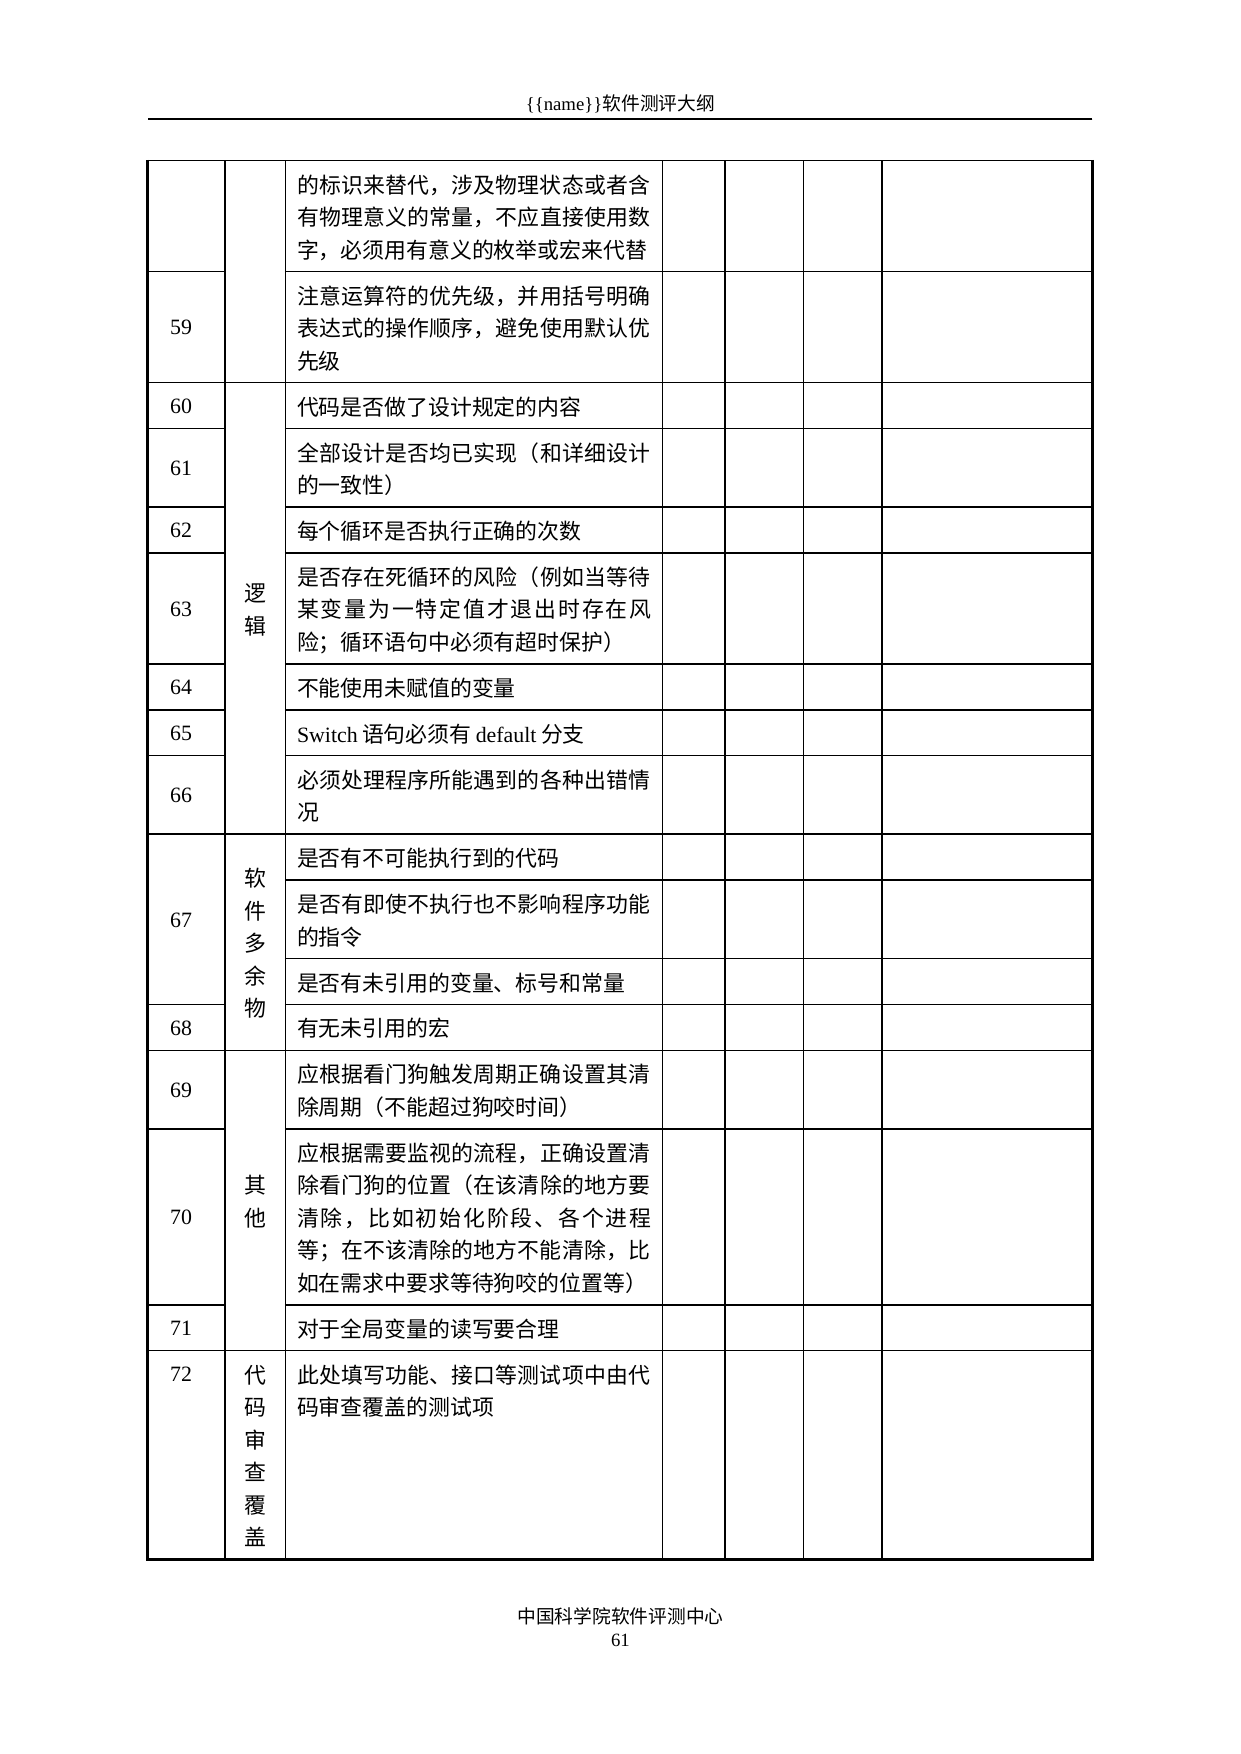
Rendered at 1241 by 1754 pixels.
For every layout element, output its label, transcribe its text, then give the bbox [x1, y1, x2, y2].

table_cell [883, 554, 1091, 663]
table_cell [149, 711, 224, 755]
table_cell [149, 1130, 224, 1304]
table_cell [804, 383, 881, 428]
table_cell 不能使用未赋值的变量 [286, 665, 662, 709]
table_cell [804, 756, 881, 833]
table_cell 全部设计是否均已实现（和详细设计的一致性） [286, 429, 662, 506]
table_cell [149, 835, 224, 1003]
table_cell [663, 272, 724, 382]
table_cell [726, 161, 803, 271]
table_cell 代码是否做了设计规定的内容 [286, 383, 662, 428]
table_cell [883, 881, 1091, 958]
table_cell [149, 665, 224, 709]
table_cell [726, 554, 803, 663]
table_cell [149, 1351, 224, 1558]
table_cell [663, 1005, 724, 1049]
table_cell [663, 835, 724, 879]
table_cell [883, 161, 1091, 271]
table_cell [804, 508, 881, 552]
table_cell 应根据看门狗触发周期正确设置其清除周期（不能超过狗咬时间） [286, 1051, 662, 1128]
table_cell [883, 1130, 1091, 1304]
table_cell [663, 161, 724, 271]
table_cell [663, 959, 724, 1003]
table_cell 注意运算符的优先级，并用括号明确表达式的操作顺序，避免使用默认优先级 [286, 272, 662, 382]
table_cell [726, 1051, 803, 1128]
table_cell [804, 1005, 881, 1049]
table_cell 每个循环是否执行正确的次数 [286, 508, 662, 552]
table_cell [663, 665, 724, 709]
table_cell [726, 959, 803, 1003]
table_cell [726, 1005, 803, 1049]
table_cell [726, 272, 803, 382]
table_cell [883, 1005, 1091, 1049]
table_cell [663, 1351, 724, 1558]
table_cell 是否有不可能执行到的代码 [286, 835, 662, 879]
table_cell [726, 835, 803, 879]
table_cell [804, 554, 881, 663]
table_cell [149, 1306, 224, 1350]
table_cell [149, 1051, 224, 1128]
table_cell [149, 756, 224, 833]
table_cell [804, 835, 881, 879]
table_cell [804, 711, 881, 755]
table_cell 此处填写功能、接口等测试项中由代码审查覆盖的测试项 [286, 1351, 662, 1558]
table_cell [726, 429, 803, 506]
table_cell [883, 1306, 1091, 1350]
table_cell [804, 1130, 881, 1304]
table_cell [149, 383, 224, 428]
table_cell [663, 881, 724, 958]
table_cell [804, 1306, 881, 1350]
table_cell Switch语句必须有default分支 [286, 711, 662, 755]
table_cell [663, 383, 724, 428]
table_cell [883, 959, 1091, 1003]
table_cell [883, 508, 1091, 552]
table_cell 有无未引用的宏 [286, 1005, 662, 1049]
table_cell [663, 711, 724, 755]
table_cell [804, 1351, 881, 1558]
table_cell [883, 383, 1091, 428]
table_cell [149, 161, 224, 271]
table_cell [149, 1005, 224, 1049]
table_cell [883, 272, 1091, 382]
table_cell [804, 161, 881, 271]
table_cell 其他 [226, 1051, 285, 1350]
table_cell 代码审查覆盖项 [226, 1351, 285, 1558]
table_cell [883, 429, 1091, 506]
table_cell [804, 881, 881, 958]
table_cell [726, 383, 803, 428]
table_cell [804, 665, 881, 709]
table_cell [726, 1351, 803, 1558]
table_cell [883, 756, 1091, 833]
table_cell [883, 711, 1091, 755]
table_cell [804, 959, 881, 1003]
table_cell 避免使用不易理解的数字，用有意义的标识来替代，涉及物理状态或者含有物理意义的常量，不应直接使用数字，必须用有意义的枚举或宏来代替 [286, 161, 662, 271]
table_cell 必须处理程序所能遇到的各种出错情况 [286, 756, 662, 833]
table_cell 对于全局变量的读写要合理 [286, 1306, 662, 1350]
table_cell [883, 835, 1091, 879]
table_cell [663, 1051, 724, 1128]
table_cell [149, 272, 224, 382]
table_cell [663, 756, 724, 833]
table_cell [726, 665, 803, 709]
table_cell 软件多余物 [226, 835, 285, 1049]
table_cell [149, 429, 224, 506]
table_cell 应根据需要监视的流程，正确设置清除看门狗的位置（在该清除的地方要清除，比如初始化阶段、各个进程等；在不该清除的地方不能清除，比如在需求中要求等待狗咬的位置等） [286, 1130, 662, 1304]
table_cell [726, 756, 803, 833]
table_cell [726, 1306, 803, 1350]
table_cell [726, 508, 803, 552]
table_cell [804, 272, 881, 382]
table_cell [149, 554, 224, 663]
table_cell [804, 429, 881, 506]
table_cell 是否有即使不执行也不影响程序功能的指令 [286, 881, 662, 958]
table_cell [663, 1130, 724, 1304]
table_cell [804, 1051, 881, 1128]
table_cell 是否存在死循环的风险（例如当等待某变量为一特定值才退出时存在风险；循环语句中必须有超时保护） [286, 554, 662, 663]
table_cell [883, 665, 1091, 709]
table_cell 逻辑 [226, 383, 285, 833]
table_cell [663, 429, 724, 506]
table_cell [883, 1051, 1091, 1128]
table_cell [663, 554, 724, 663]
table_cell 是否有未引用的变量、标号和常量 [286, 959, 662, 1003]
table_cell [149, 508, 224, 552]
table_cell [663, 508, 724, 552]
table_cell [663, 1306, 724, 1350]
table_cell [726, 1130, 803, 1304]
table_cell [883, 1351, 1091, 1558]
table_cell [726, 711, 803, 755]
table_cell [726, 881, 803, 958]
